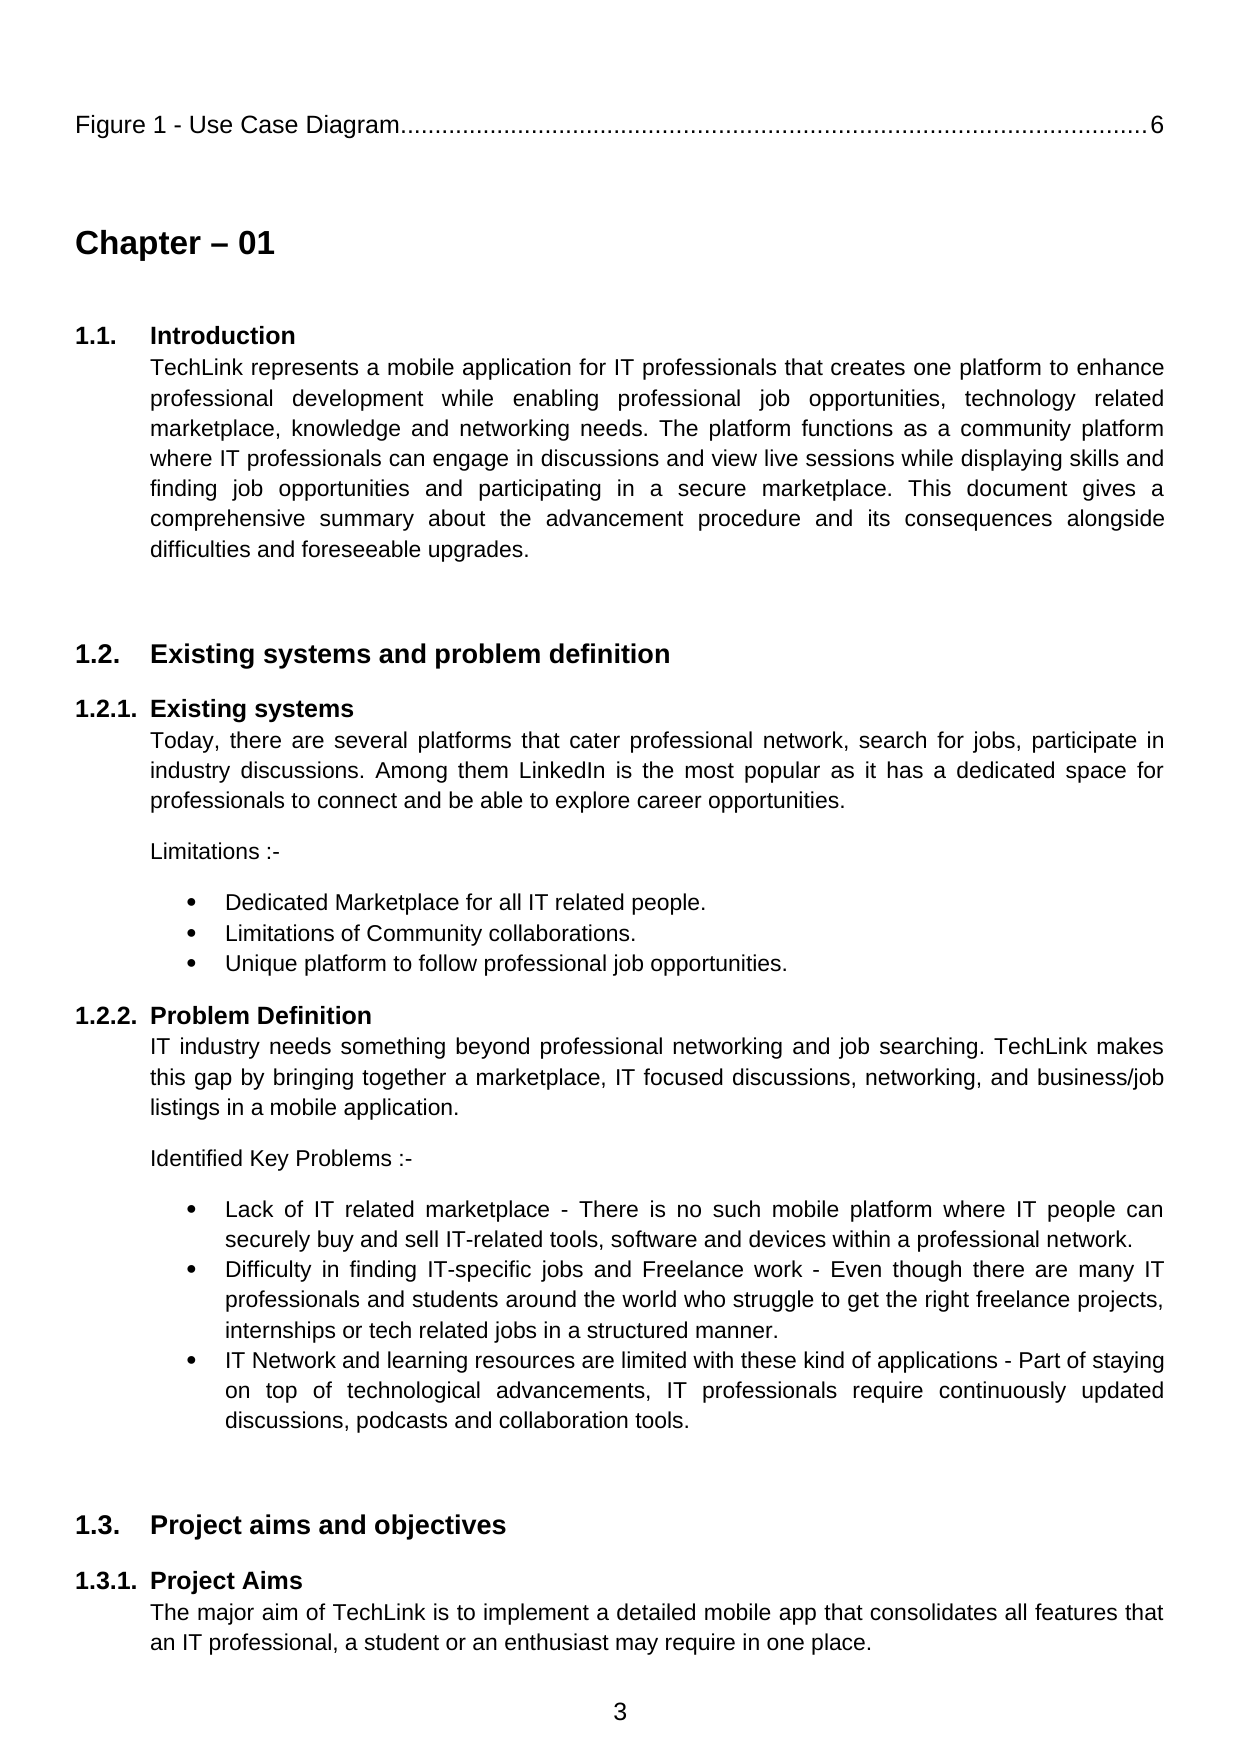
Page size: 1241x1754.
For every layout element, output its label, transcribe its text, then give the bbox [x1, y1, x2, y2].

subtitle Problem Definition [75, 1001, 1165, 1029]
subtitle Project aims and objectives [75, 1509, 1165, 1541]
text Limitations :- [150, 838, 1165, 865]
text Today, there are several platforms that cater professional network, search for jobs, participate in industry discussions. Among them LinkedIn is the most popular as it has a dedicated space for professionals to connect and be able to explore career opportunities. [150, 727, 1165, 814]
list Lack of IT related marketplace - There is no such mobile platform where IT people can securely buy and sell IT-related tools, software and devices within a professional network. [187, 1196, 1165, 1252]
list Limitations of Community collaborations. [187, 919, 1165, 946]
text The major aim of TechLink is to implement a detailed mobile app that consolidates all features that an IT professional, a student or an enthusiast may require in one place. [150, 1598, 1165, 1655]
text TechLink represents a mobile application for IT professionals that creates one platform to enhance professional development while enabling professional job opportunities, technology related marketplace, knowledge and networking needs. The platform functions as a community platform where IT professionals can engage in discussions and view live sessions while displaying skills and finding job opportunities and participating in a secure marketplace. This document gives a comprehensive summary about the advancement procedure and its consequences alongside difficulties and foreseeable upgrades. [150, 354, 1165, 562]
subtitle Chapter – 01 [75, 223, 1165, 262]
subtitle Project Aims [75, 1566, 1165, 1595]
list Unique platform to follow professional job opportunities. [187, 950, 1165, 976]
list Difficulty in finding IT-specific jobs and Freelance work - Even though there are many IT professionals and students around the world who struggle to get the right freelance projects, internships or tech related jobs in a structured manner. [187, 1256, 1165, 1343]
list IT Network and learning resources are limited with these kind of applications - Part of staying on top of technological advancements, IT professionals require continuously updated discussions, podcasts and collaboration tools. [187, 1347, 1165, 1433]
text Identified Key Problems :- [150, 1145, 1165, 1171]
subtitle Introduction [75, 321, 1165, 350]
list Dedicated Marketplace for all IT related people. [187, 889, 1165, 916]
text Figure 1 - Use Case Diagram 6 [75, 110, 1165, 139]
subtitle Existing systems [75, 694, 1165, 723]
text IT industry needs something beyond professional networking and job searching. TechLink makes this gap by bringing together a marketplace, IT focused discussions, networking, and business/job listings in a mobile application. [150, 1033, 1165, 1120]
subtitle Existing systems and problem definition [75, 638, 1165, 669]
